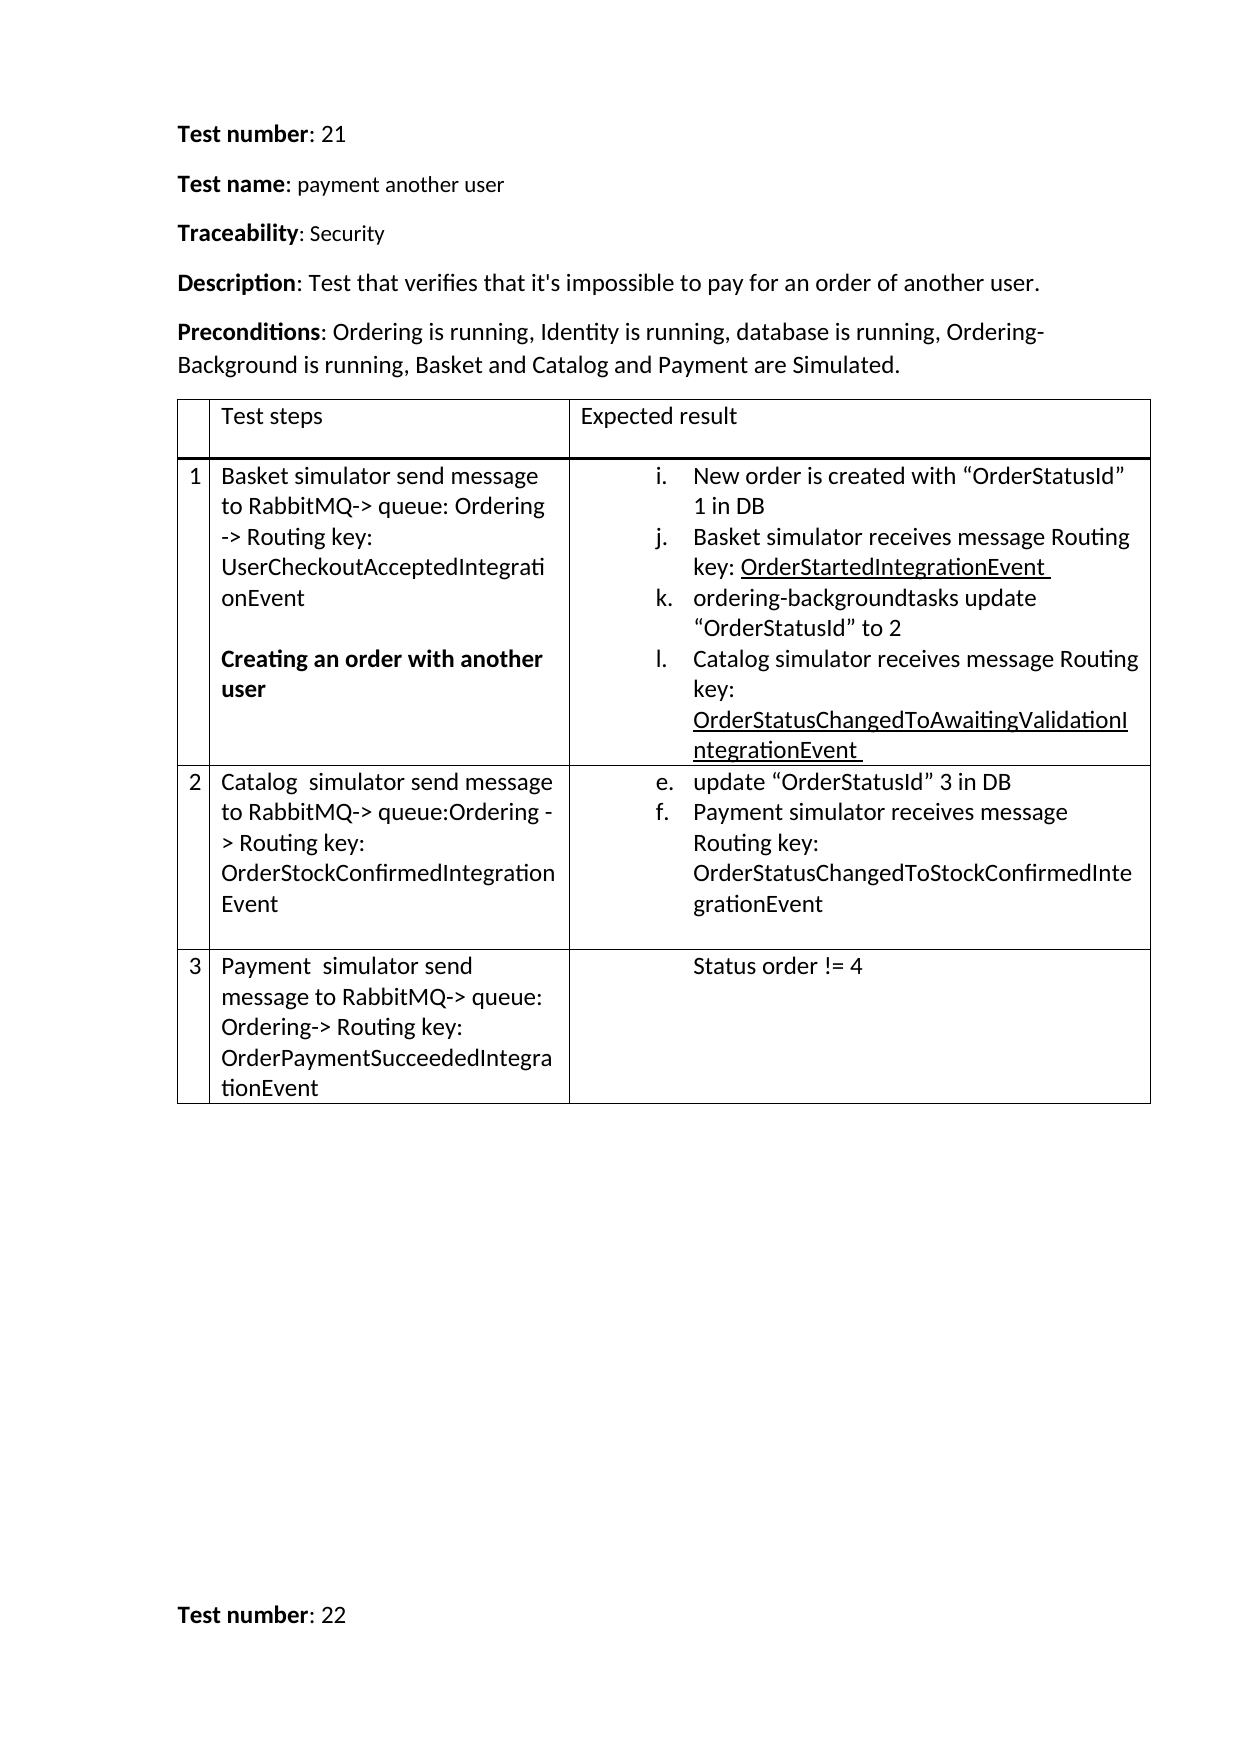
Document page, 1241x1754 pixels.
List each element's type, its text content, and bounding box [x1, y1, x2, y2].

table_cell Catalog simulator send message to RabbitMQ-> queue:Ordering -> Routing key: OrderStockConfirmedIntegrationEvent [210, 766, 569, 949]
text Test number: 22 [177, 1600, 1152, 1630]
table_cell Status order != 4 [570, 950, 1150, 1103]
table_cell 1 [178, 460, 209, 765]
table_header Expected result [570, 400, 1150, 457]
text Description: Test that verifies that it's impossible to pay for an order of another user. [177, 267, 1152, 297]
table_cell Payment simulator send message to RabbitMQ-> queue: Ordering-> Routing key: OrderPaymentSucceededIntegrationEvent [210, 950, 569, 1103]
table_cell update “OrderStatusId” 3 in DB Payment simulator receives message Routing key: OrderStatusChangedToStockConfirmedIntegrationEvent [570, 766, 1150, 949]
text Traceability: Security [177, 217, 1152, 248]
table_header [178, 400, 209, 457]
table_cell 2 [178, 766, 209, 949]
table_header Test steps [210, 400, 569, 457]
table_cell New order is created with “OrderStatusId” 1 in DB Basket simulator receives message Routing key: OrderStartedIntegrationEvent ordering-backgroundtasks update “OrderStatusId” to 2 Catalog simulator receives message Routing key: OrderStatusChangedToAwaitingValidationIntegrationEvent [570, 460, 1150, 765]
table_cell 3 [178, 950, 209, 1103]
text Test name: payment another user [177, 168, 1152, 198]
text Test number: 21 [177, 118, 1152, 149]
